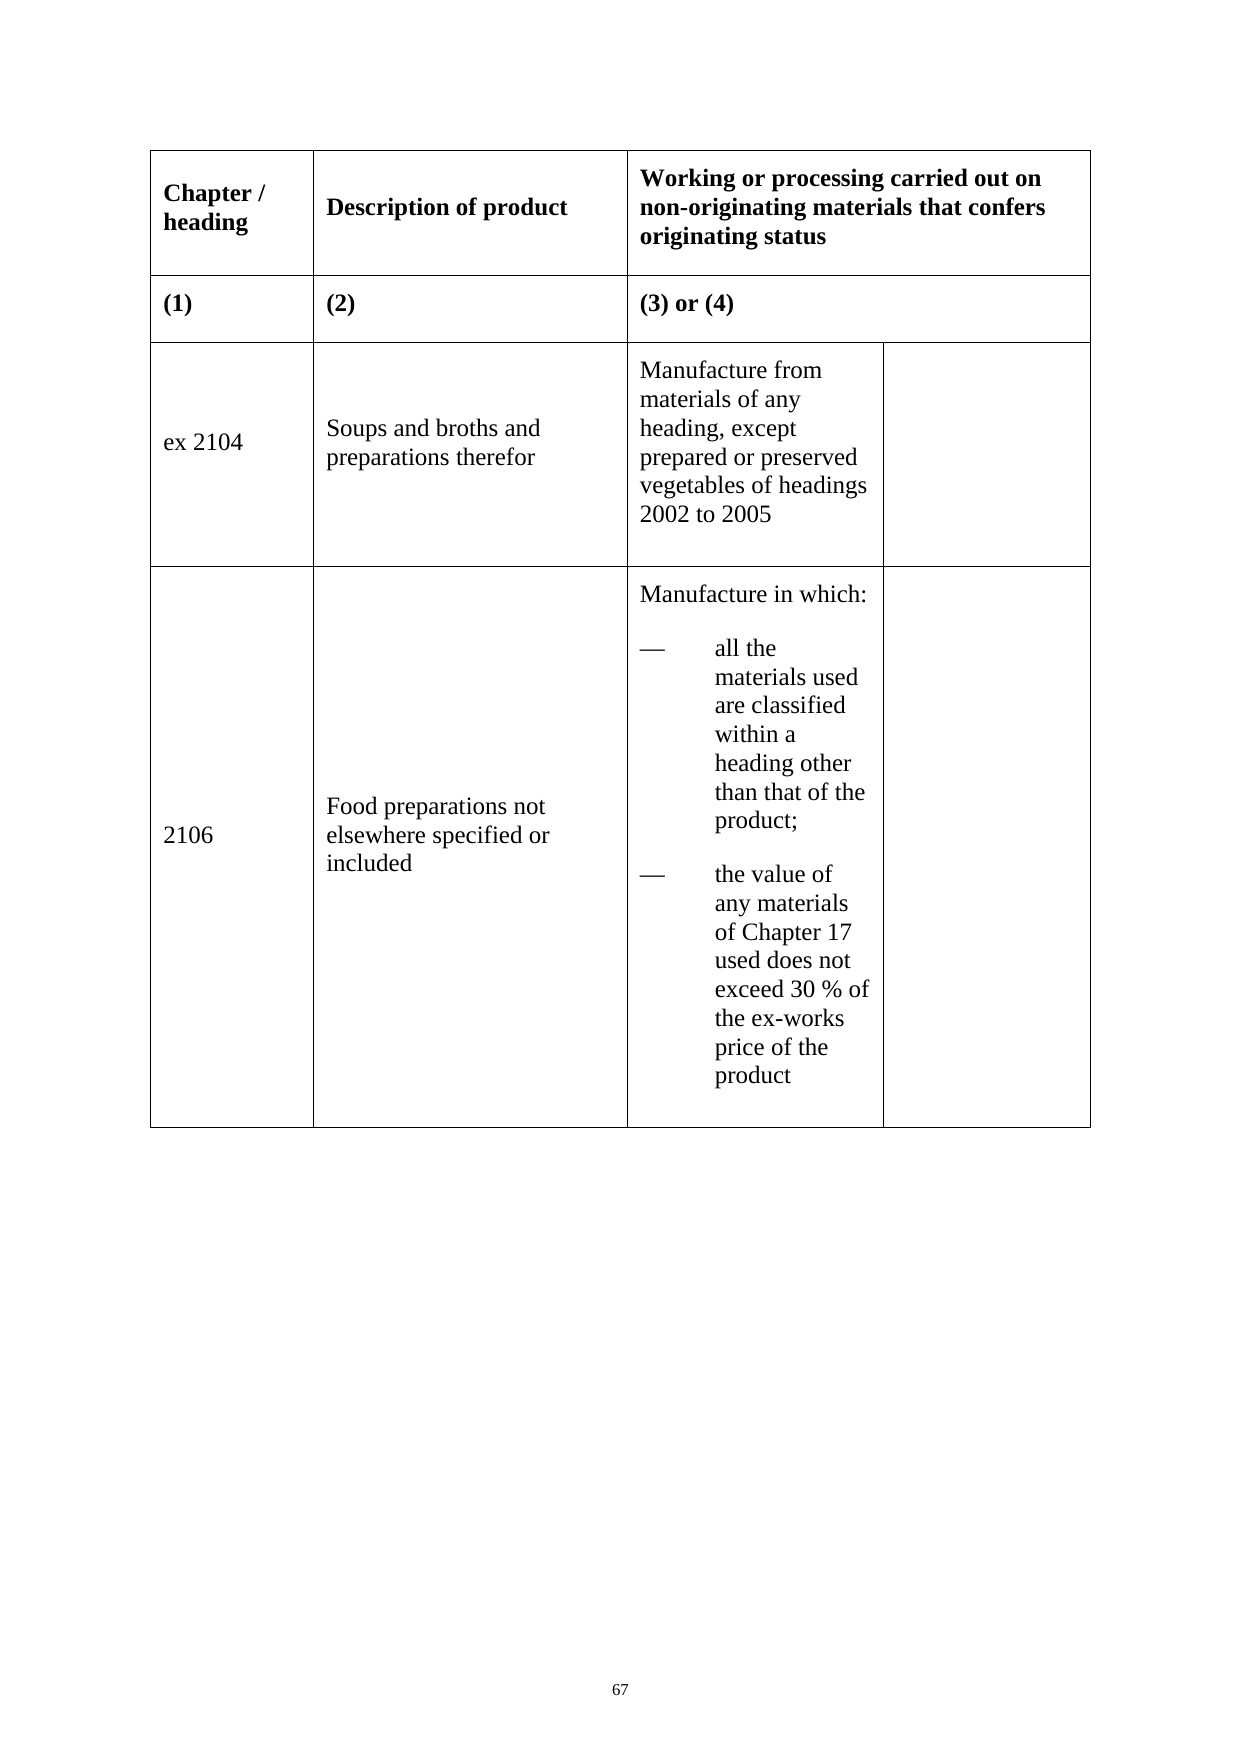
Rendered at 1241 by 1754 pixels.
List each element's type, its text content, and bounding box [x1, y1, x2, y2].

table_cell [884, 567, 1090, 1127]
table_cell Manufacture in which: — all the materials used are classified within a heading other than that of the product; — the value of any materials of Chapter 17 used does not exceed 30 % of the ex‐works price of the product [628, 567, 883, 1127]
table_cell (2) [314, 276, 627, 342]
table_cell (3) or (4) [628, 276, 1090, 342]
table_header Working or processing carried out on non‐originating materials that confers originating status [628, 151, 1090, 275]
table_header Chapter / heading [151, 151, 313, 275]
table_header Description of product [314, 151, 627, 275]
table_cell Manufacture from materials of any heading, except prepared or preserved vegetables of headings 2002 to 2005 [628, 343, 883, 566]
table_cell Soups and broths and preparations therefor [314, 343, 627, 566]
table_cell ex 2104 [151, 343, 313, 566]
table_cell (1) [151, 276, 313, 342]
table_cell 2106 [151, 567, 313, 1127]
table_cell Food preparations not elsewhere specified or included [314, 567, 627, 1127]
table_cell [884, 343, 1090, 566]
